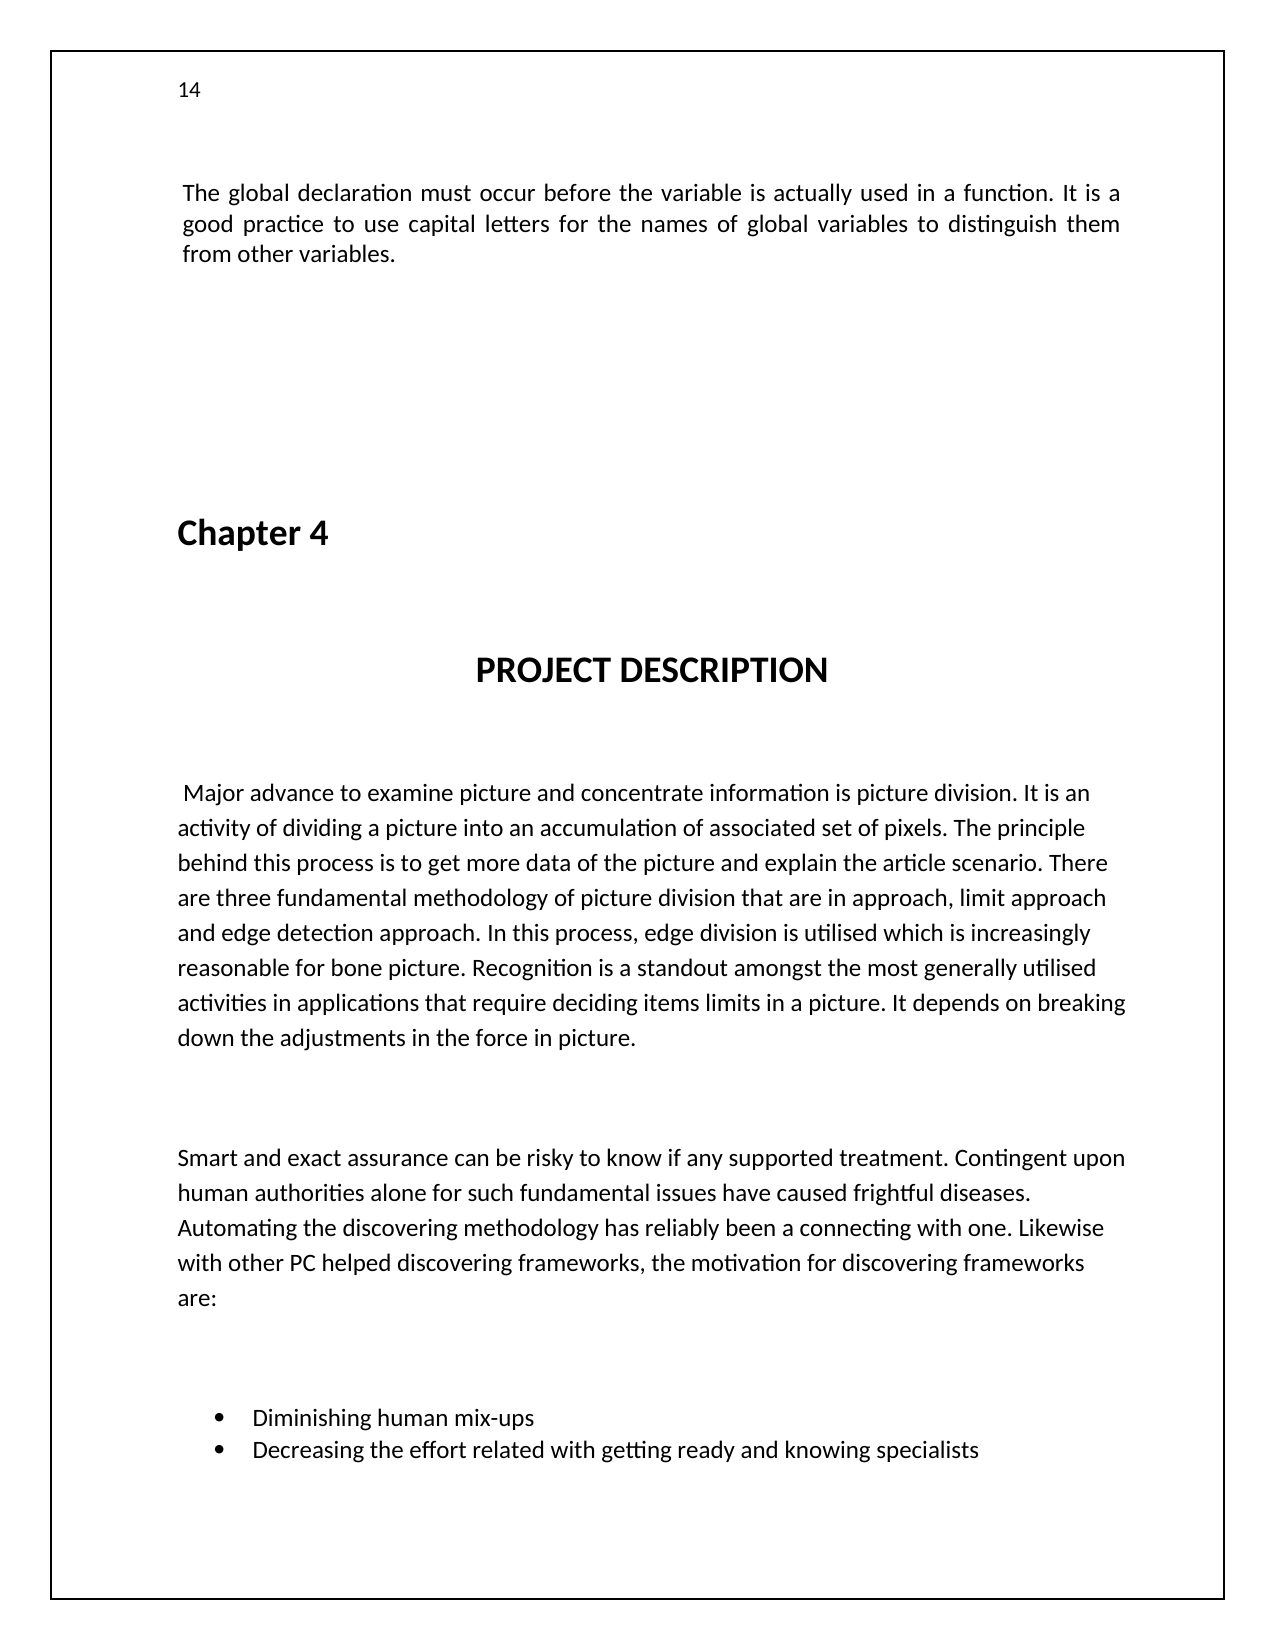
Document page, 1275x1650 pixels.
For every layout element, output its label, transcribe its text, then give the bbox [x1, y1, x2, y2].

list Diminishing human mix-ups [215, 1402, 1127, 1432]
text Smart and exact assurance can be risky to know if any supported treatment. Contingent upon human authorities alone for such fundamental issues have caused frightful diseases. Automating the discovering methodology has reliably been a connecting with one. Likewise with other PC helped discovering frameworks, the motivation for discovering frameworks are: [177, 1142, 1127, 1312]
text Major advance to examine picture and concentrate information is picture division. It is an activity of dividing a picture into an accumulation of associated set of pixels. The principle behind this process is to get more data of the picture and explain the article scenario. There are three fundamental methodology of picture division that are in approach, limit approach and edge detection approach. In this process, edge division is utilised which is increasingly reasonable for bone picture. Recognition is a standout amongst the most generally utilised activities in applications that require deciding items limits in a picture. It depends on breaking down the adjustments in the force in picture. [177, 777, 1127, 1052]
text PROJECT DESCRIPTION [177, 646, 1127, 692]
text The global declaration must occur before the variable is actually used in a function. It is a good practice to use capital letters for the names of global variables to distinguish them from other variables. [182, 177, 1122, 269]
list Decreasing the effort related with getting ready and knowing specialists [215, 1435, 1127, 1465]
text Chapter 4 [177, 508, 1127, 554]
